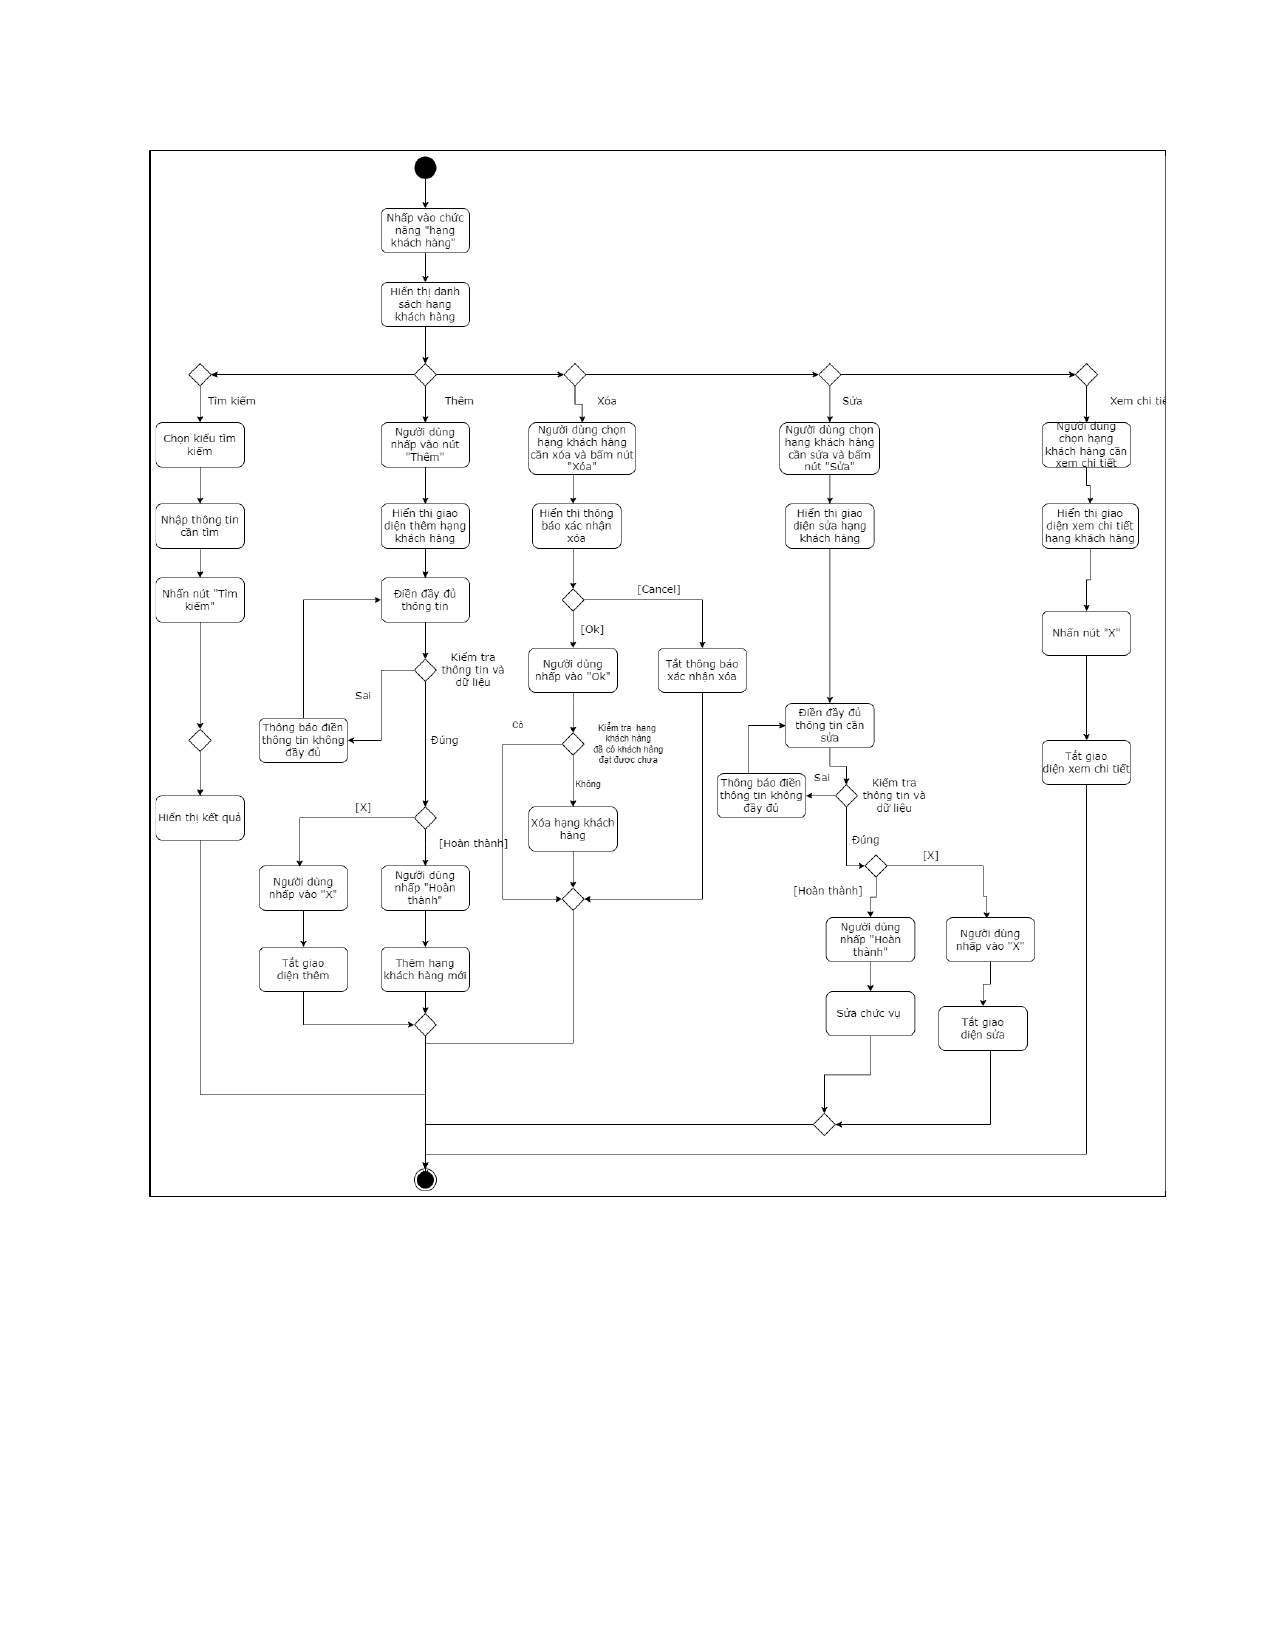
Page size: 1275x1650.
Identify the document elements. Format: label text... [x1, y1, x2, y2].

table_cell +Sơ đồ hoạt động của chức năng quản lý hạng khách hàng [151, 151, 1165, 1196]
picture [155, 156, 1166, 1191]
